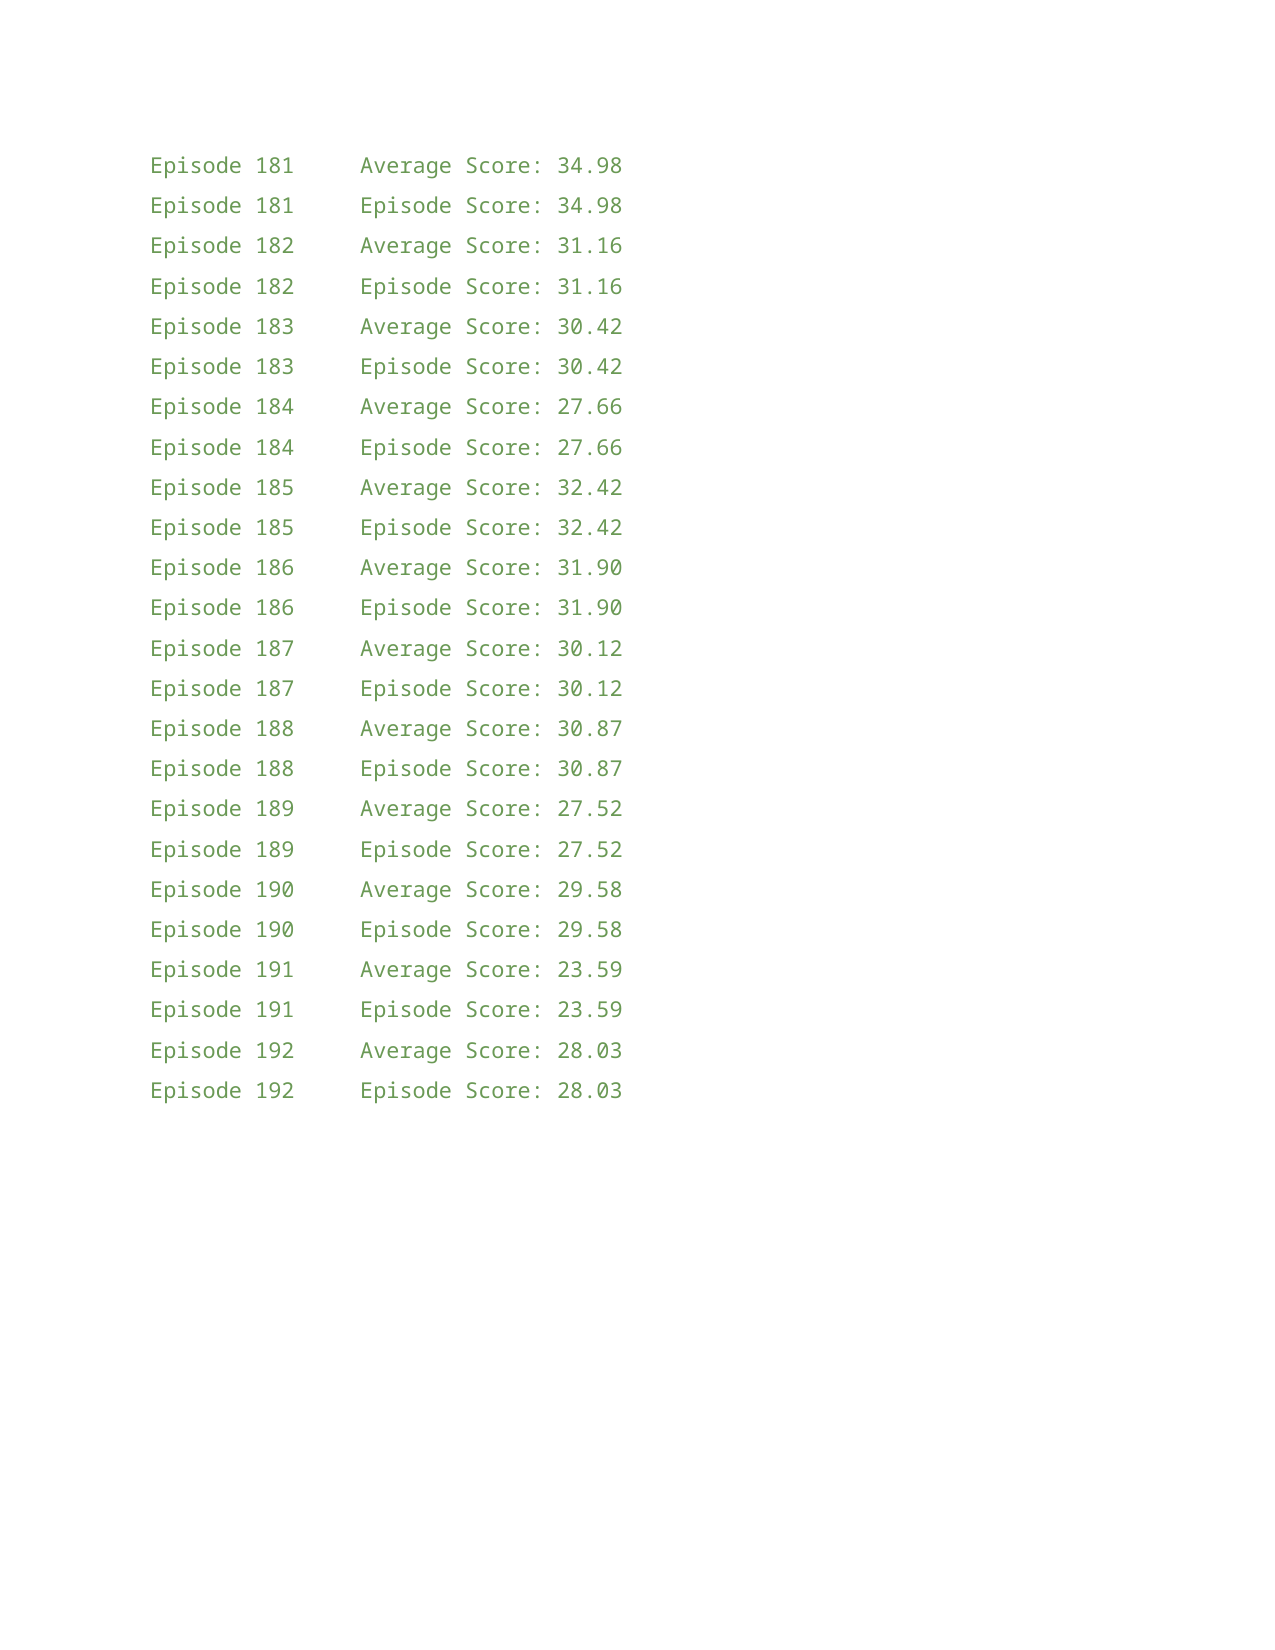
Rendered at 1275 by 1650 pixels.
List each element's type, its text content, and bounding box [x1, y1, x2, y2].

text Episode 182 Average Score: 31.16 [150, 230, 1125, 260]
text Episode 185 Average Score: 32.42 [150, 472, 1125, 501]
text Episode 191 Episode Score: 23.59 [150, 994, 1125, 1024]
text Episode 181 Episode Score: 34.98 [150, 190, 1125, 220]
text Episode 186 Episode Score: 31.90 [150, 592, 1125, 622]
text Episode 192 Average Score: 28.03 [150, 1034, 1125, 1064]
text Episode 190 Average Score: 29.58 [150, 874, 1125, 903]
text Episode 188 Episode Score: 30.87 [150, 753, 1125, 783]
text Episode 186 Average Score: 31.90 [150, 552, 1125, 582]
text Episode 183 Average Score: 30.42 [150, 311, 1125, 341]
text Episode 187 Episode Score: 30.12 [150, 673, 1125, 702]
text Episode 184 Average Score: 27.66 [150, 391, 1125, 421]
text Episode 181 Average Score: 34.98 [150, 150, 1125, 180]
text Episode 182 Episode Score: 31.16 [150, 271, 1125, 300]
text Episode 183 Episode Score: 30.42 [150, 351, 1125, 381]
text Episode 190 Episode Score: 29.58 [150, 914, 1125, 944]
text Episode 189 Episode Score: 27.52 [150, 833, 1125, 863]
text Episode 187 Average Score: 30.12 [150, 632, 1125, 662]
text Episode 191 Average Score: 23.59 [150, 954, 1125, 984]
text Episode 185 Episode Score: 32.42 [150, 512, 1125, 542]
text Episode 188 Average Score: 30.87 [150, 713, 1125, 743]
text Episode 189 Average Score: 27.52 [150, 793, 1125, 823]
text Episode 184 Episode Score: 27.66 [150, 431, 1125, 461]
text Episode 192 Episode Score: 28.03 [150, 1075, 1125, 1104]
